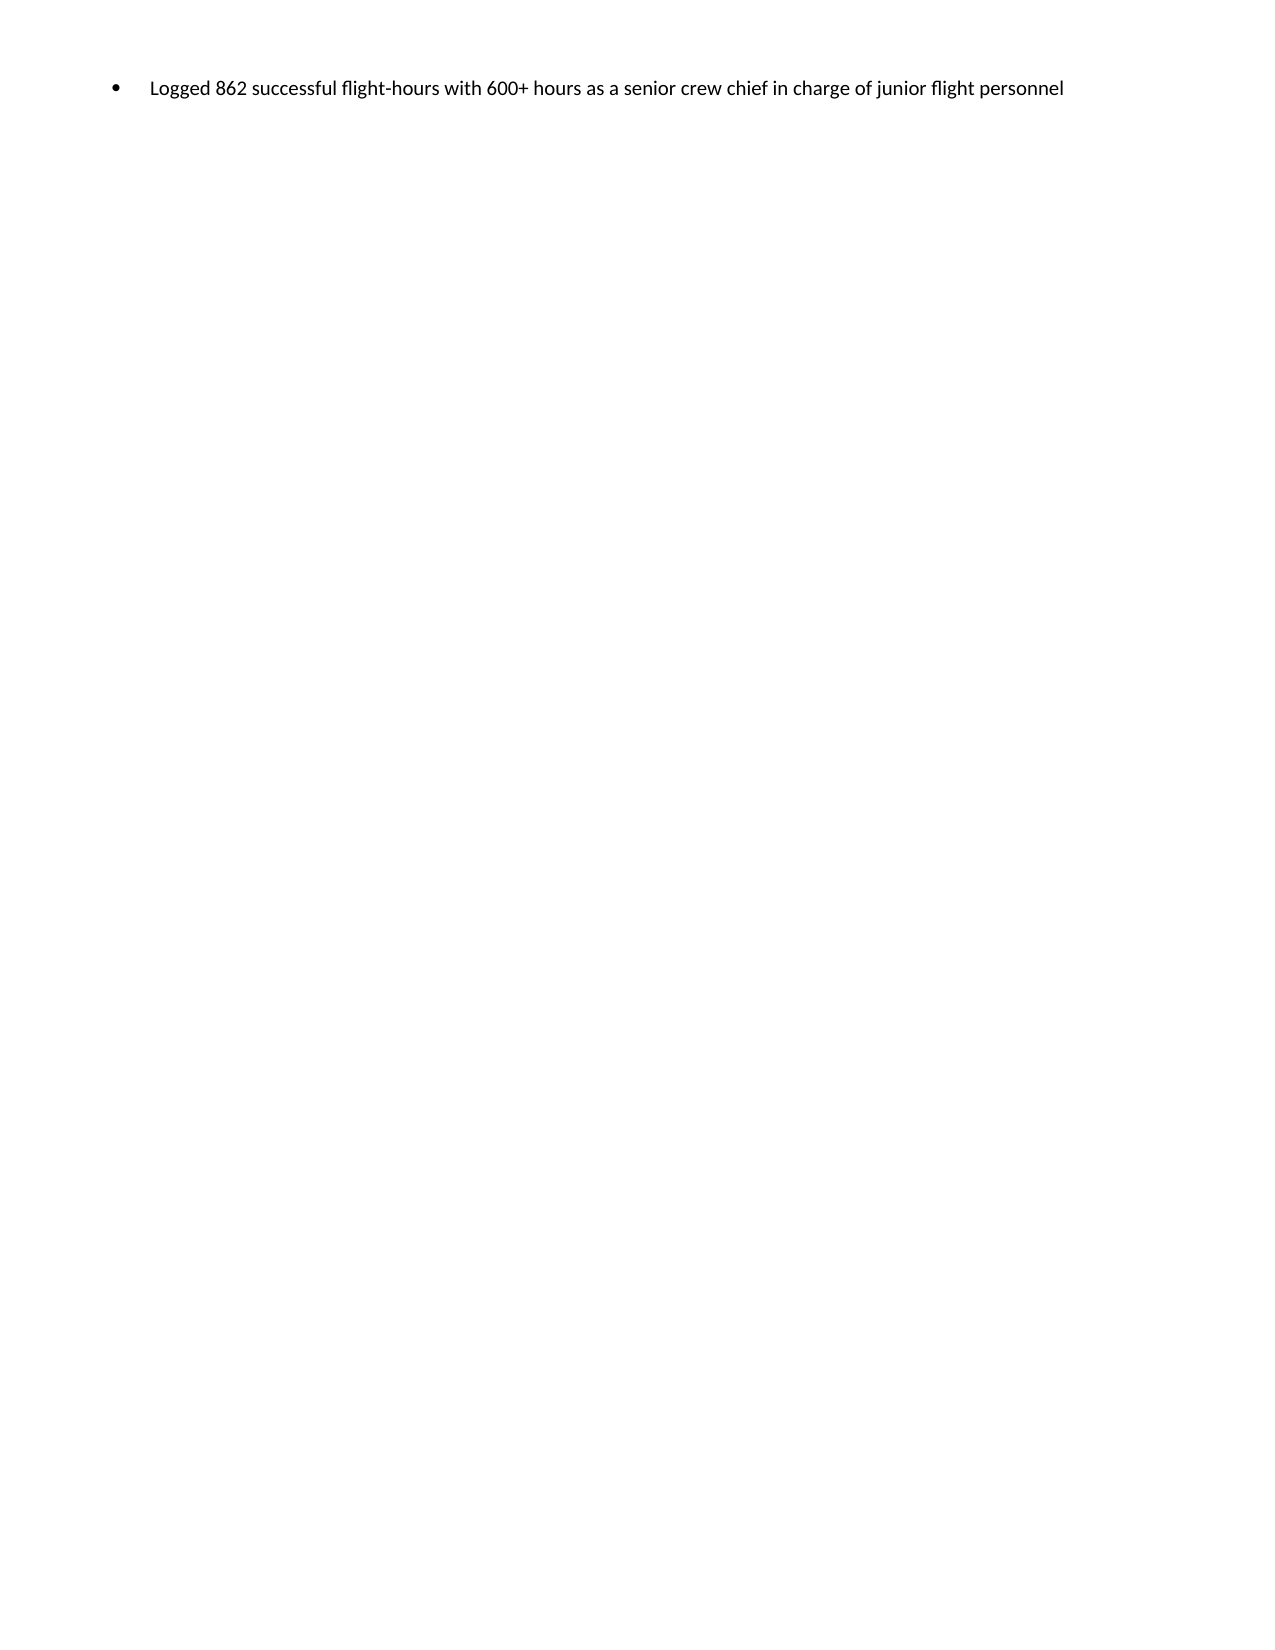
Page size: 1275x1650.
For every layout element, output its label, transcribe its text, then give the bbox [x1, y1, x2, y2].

list Logged 862 successful flight-hours with 600+ hours as a senior crew chief in charge of junior flight personnel [112, 75, 1200, 100]
